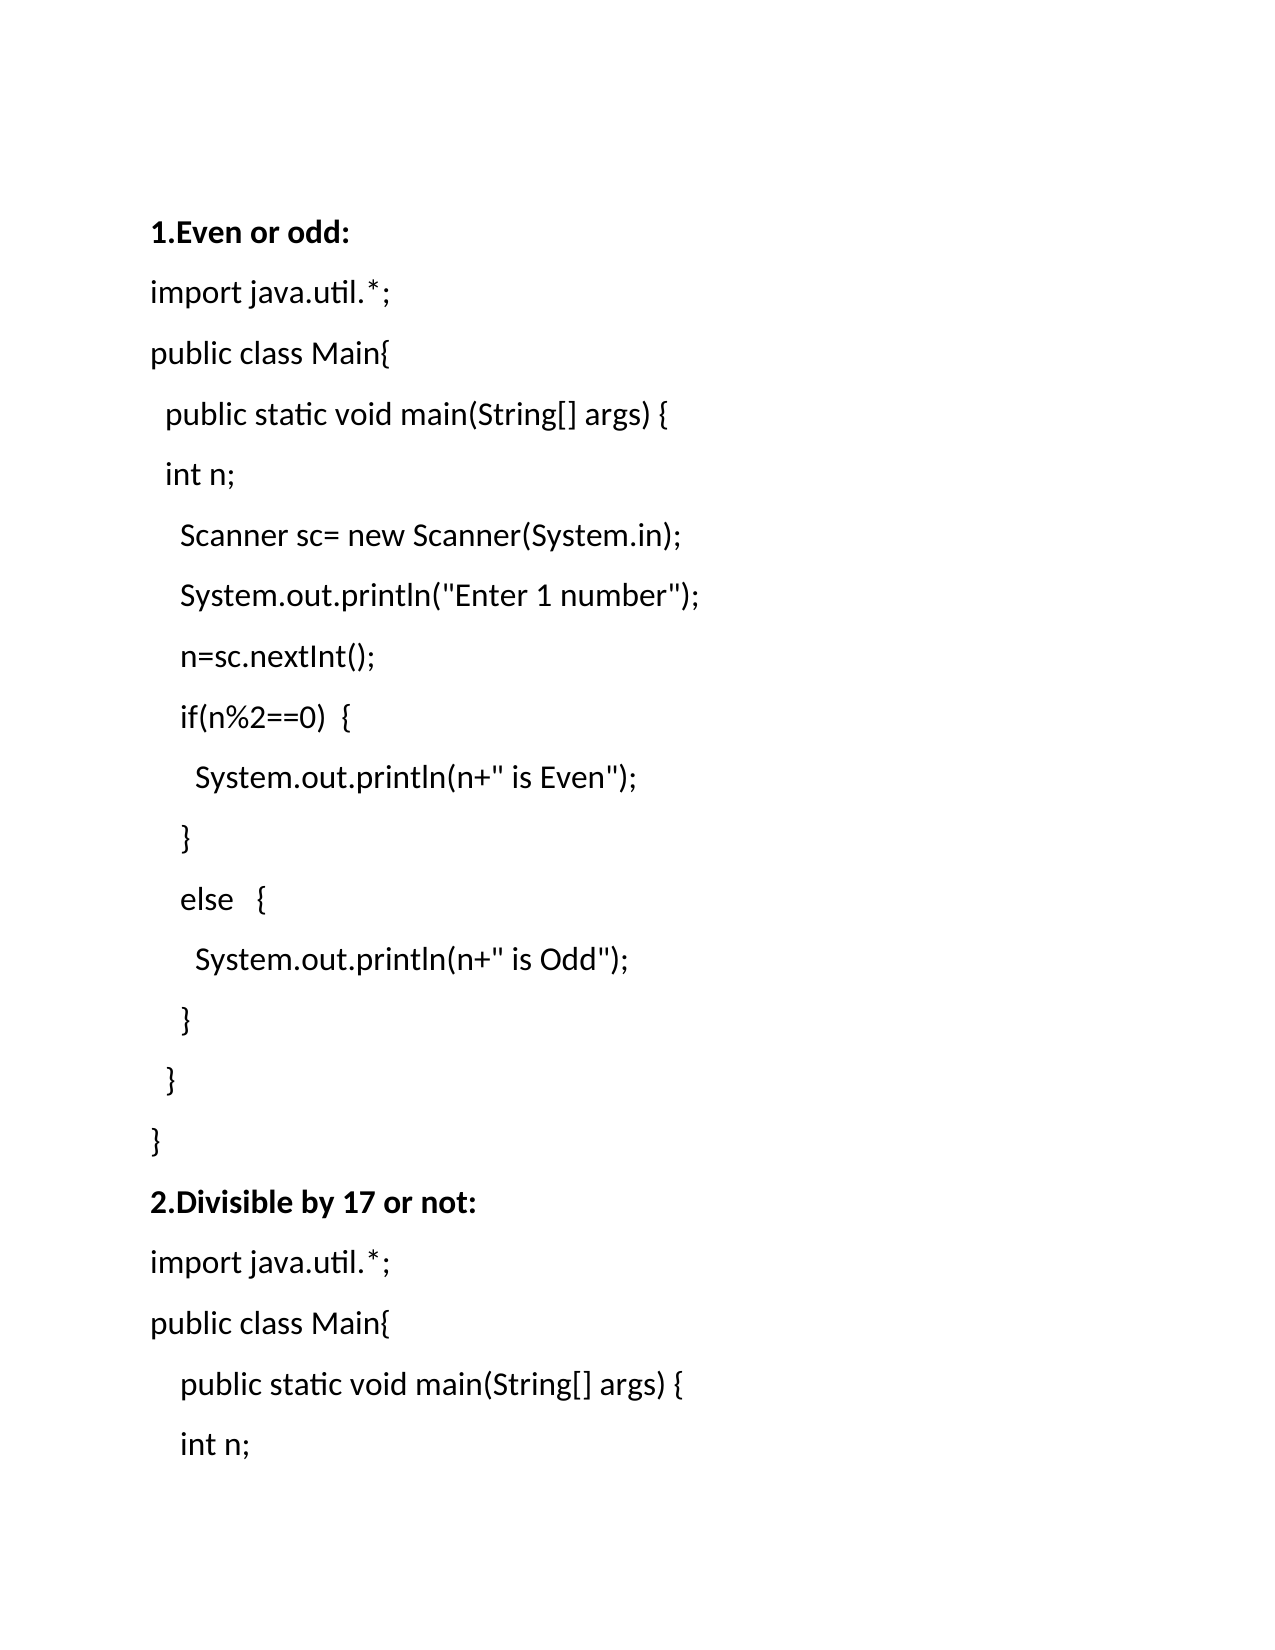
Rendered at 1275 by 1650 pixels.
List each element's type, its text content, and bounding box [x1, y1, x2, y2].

text public class Main{ [150, 332, 1125, 373]
text if(n%2==0) { [150, 696, 1125, 736]
text System.out.println(n+" is Even"); [150, 756, 1125, 797]
text } [150, 1059, 1125, 1100]
text int n; [150, 453, 1125, 494]
text } [150, 817, 1125, 858]
text public static void main(String[] args) { [150, 392, 1125, 433]
text } [150, 999, 1125, 1039]
text import java.util.*; [150, 1241, 1125, 1282]
text n=sc.nextInt(); [150, 635, 1125, 676]
text Scanner sc= new Scanner(System.in); [150, 514, 1125, 554]
text System.out.println(n+" is Odd"); [150, 938, 1125, 979]
text public class Main{ [150, 1302, 1125, 1343]
text int n; [150, 1423, 1125, 1464]
text public static void main(String[] args) { [150, 1362, 1125, 1403]
text 1.Even or odd: [150, 211, 1125, 251]
text import java.util.*; [150, 271, 1125, 312]
text } [150, 1120, 1125, 1161]
text else { [150, 877, 1125, 918]
text System.out.println("Enter 1 number"); [150, 574, 1125, 615]
text 2.Divisible by 17 or not: [150, 1181, 1125, 1221]
